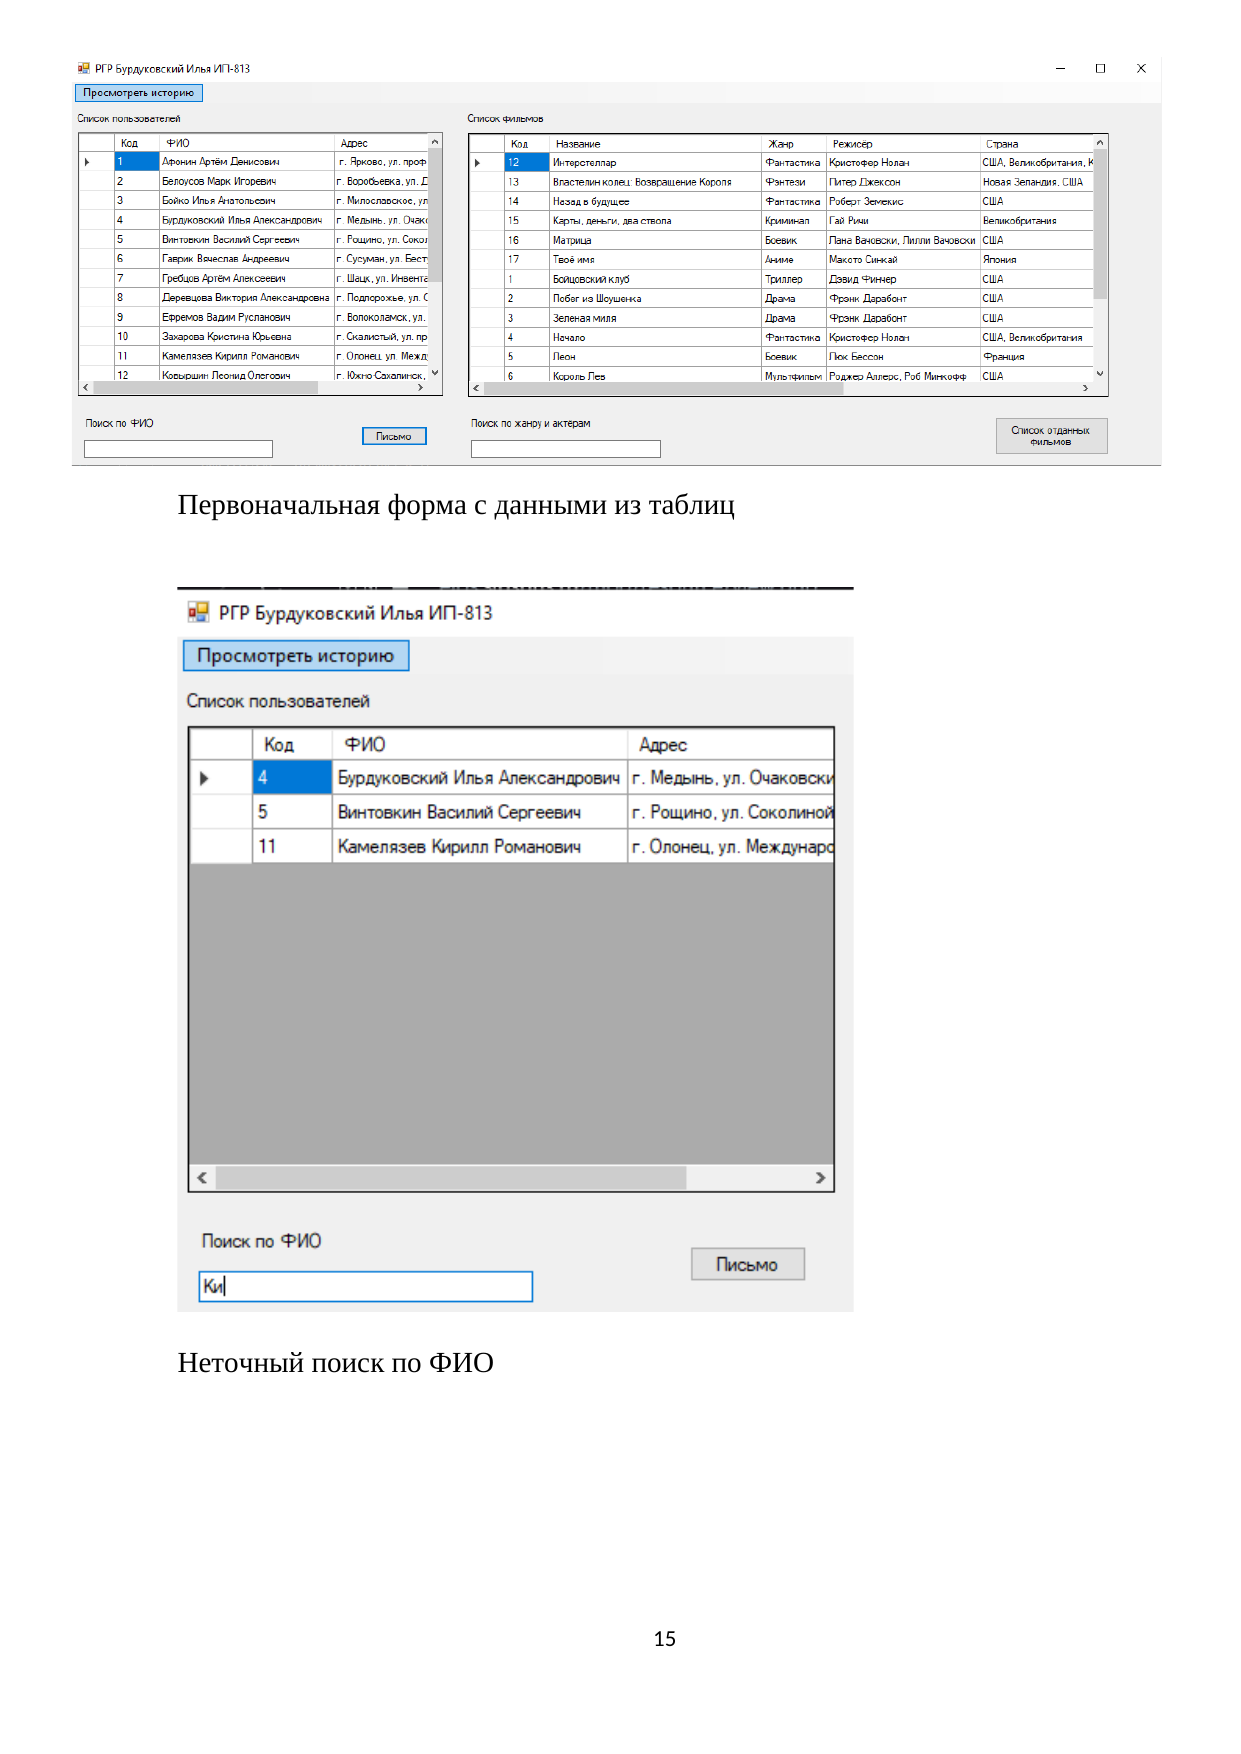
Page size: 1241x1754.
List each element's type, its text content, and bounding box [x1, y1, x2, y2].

picture [71, 57, 1162, 466]
text Неточный поиск по ФИО [177, 1345, 1152, 1378]
text Первоначальная форма с данными из таблиц [177, 487, 1152, 521]
picture [177, 587, 854, 1312]
